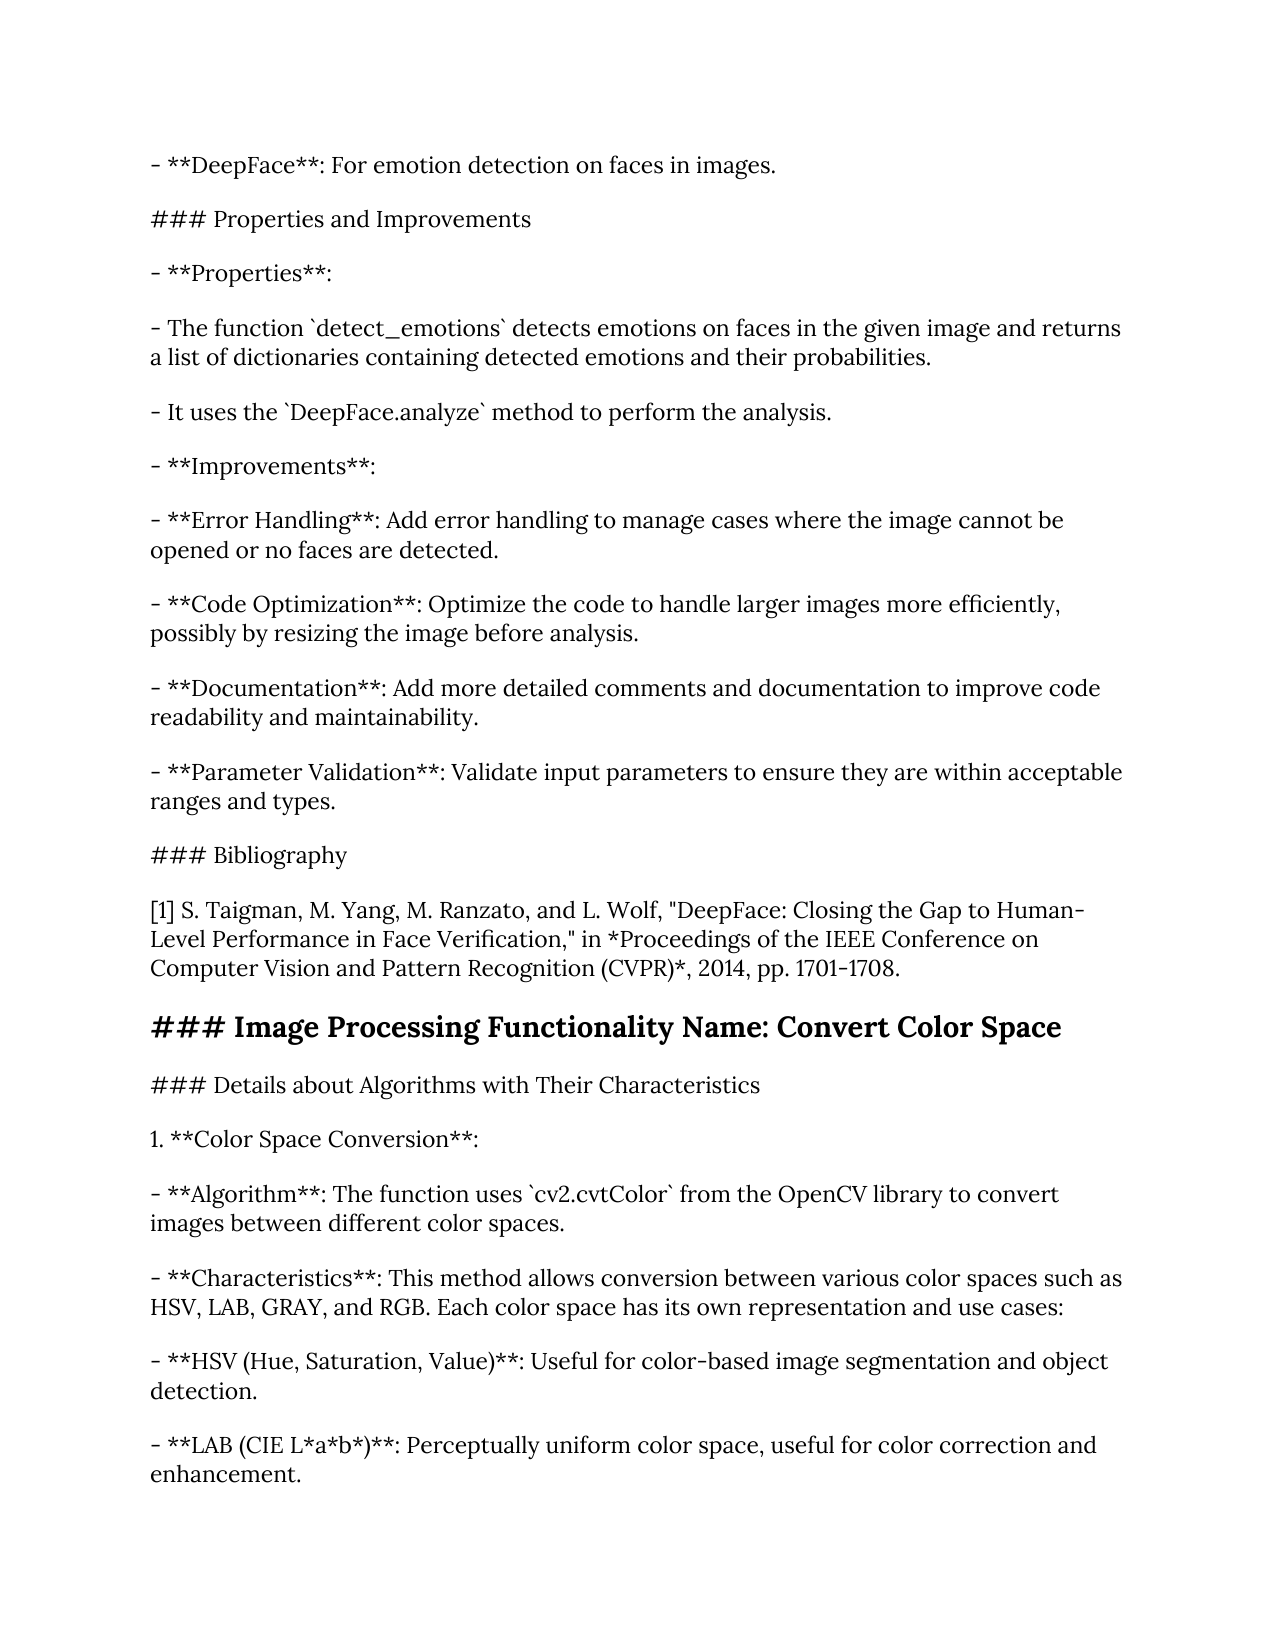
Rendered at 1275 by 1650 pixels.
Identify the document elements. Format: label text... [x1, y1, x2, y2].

text - It uses the `DeepFace.analyze` method to perform the analysis. [150, 397, 1125, 426]
subtitle ### Image Processing Functionality Name: Convert Color Space [150, 1008, 1125, 1045]
text - **Improvements**: [150, 451, 1125, 481]
text [1] S. Taigman, M. Yang, M. Ranzato, and L. Wolf, "DeepFace: Closing the Gap to Human-Level Performance in Face Verification," in *Proceedings of the IEEE Conference on Computer Vision and Pattern Recognition (CVPR)*, 2014, pp. 1701-1708. [150, 895, 1125, 983]
text - **Characteristics**: This method allows conversion between various color spaces such as HSV, LAB, GRAY, and RGB. Each color space has its own representation and use cases: [150, 1263, 1125, 1322]
text - **Error Handling**: Add error handling to manage cases where the image cannot be opened or no faces are detected. [150, 506, 1125, 564]
text - The function `detect_emotions` detects emotions on faces in the given image and returns a list of dictionaries containing detected emotions and their probabilities. [150, 313, 1125, 372]
text ### Details about Algorithms with Their Characteristics [150, 1070, 1125, 1100]
text - **DeepFace**: For emotion detection on faces in images. [150, 150, 1125, 179]
text - **Code Optimization**: Optimize the code to handle larger images more efficiently, possibly by resizing the image before analysis. [150, 589, 1125, 648]
text - **Documentation**: Add more detailed comments and documentation to improve code readability and maintainability. [150, 673, 1125, 732]
text - **LAB (CIE L*a*b*)**: Perceptually uniform color space, useful for color correction and enhancement. [150, 1430, 1125, 1489]
text - **Algorithm**: The function uses `cv2.cvtColor` from the OpenCV library to convert images between different color spaces. [150, 1179, 1125, 1238]
text ### Bibliography [150, 841, 1125, 870]
text - **HSV (Hue, Saturation, Value)**: Useful for color-based image segmentation and object detection. [150, 1347, 1125, 1405]
text 1. **Color Space Conversion**: [150, 1125, 1125, 1154]
text ### Properties and Improvements [150, 204, 1125, 234]
text - **Parameter Validation**: Validate input parameters to ensure they are within acceptable ranges and types. [150, 757, 1125, 816]
text - **Properties**: [150, 259, 1125, 288]
